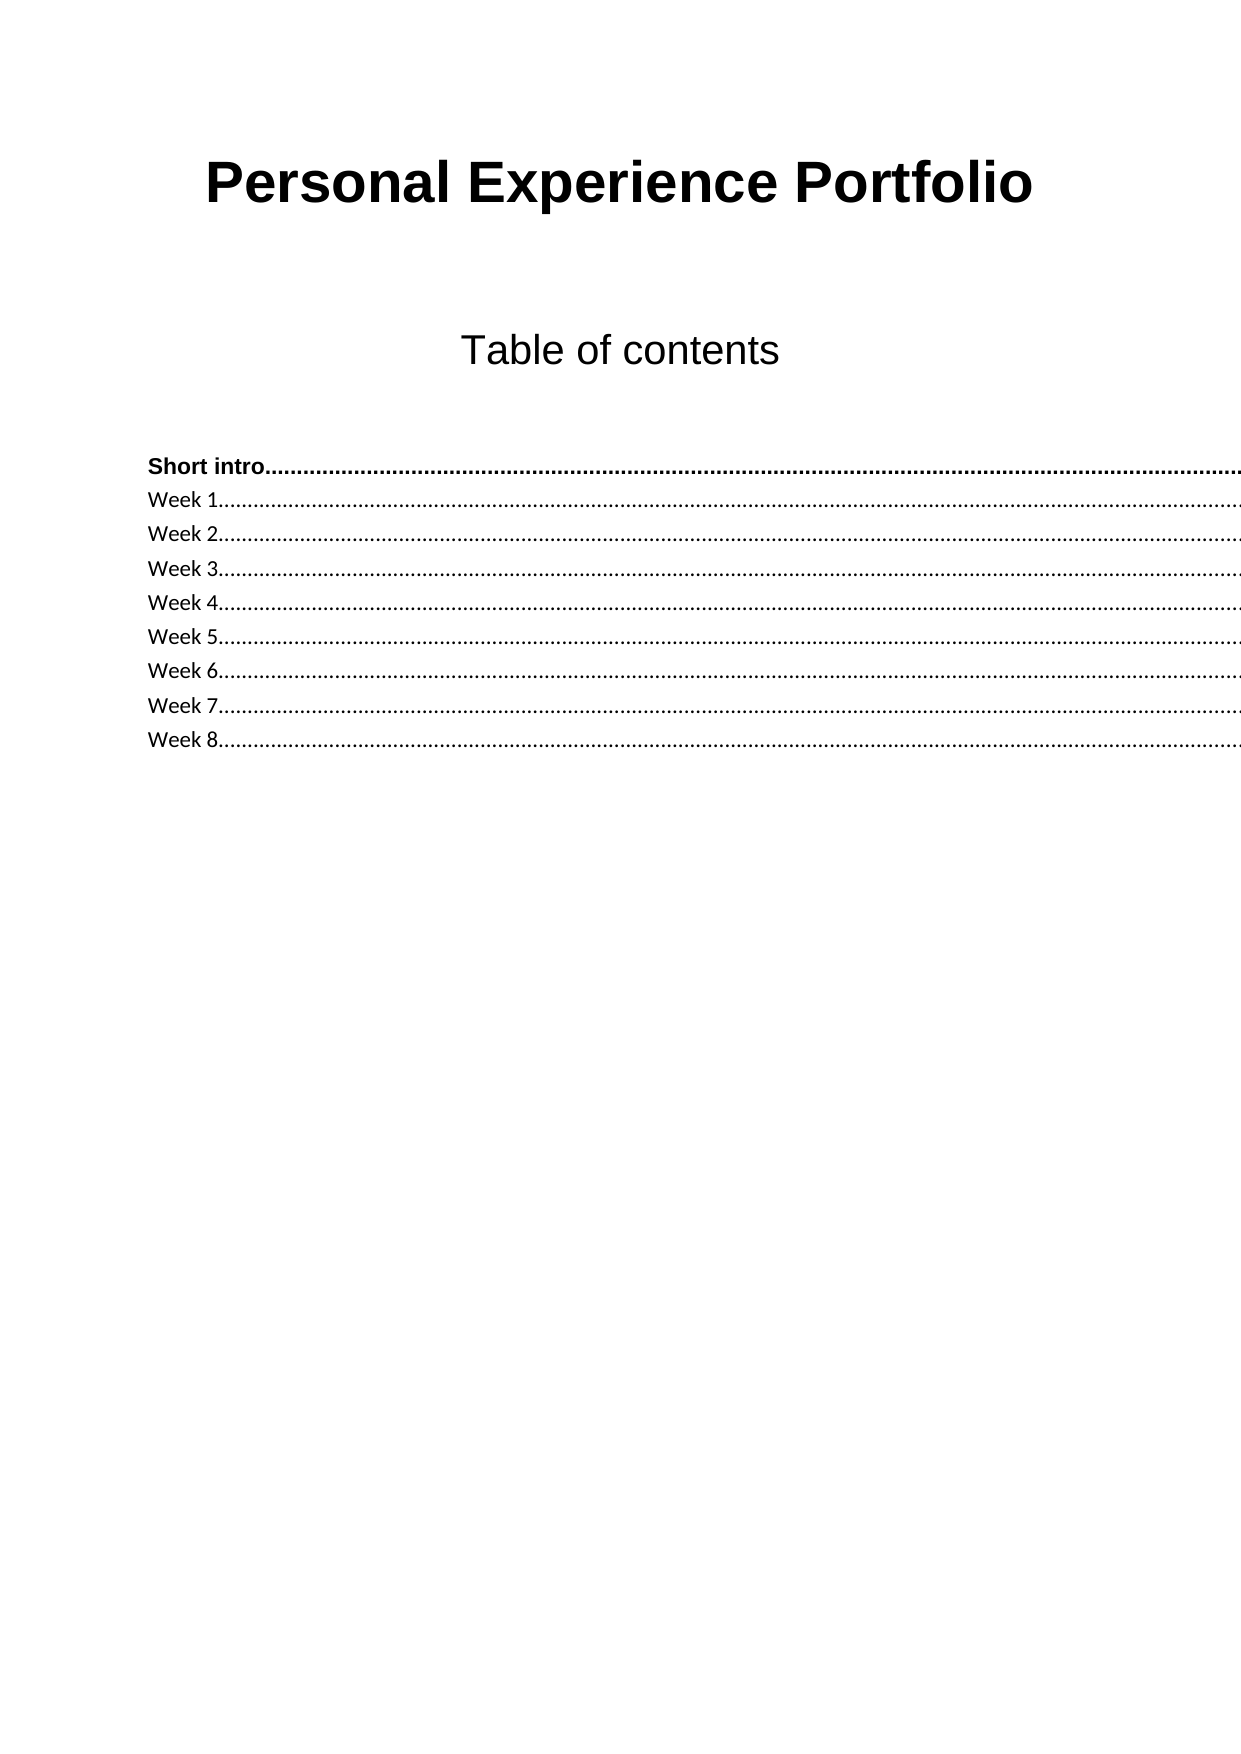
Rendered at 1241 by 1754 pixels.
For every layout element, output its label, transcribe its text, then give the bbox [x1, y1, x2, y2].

text Personal Experience Portfolio [148, 148, 1093, 215]
text Table of contents [148, 326, 1093, 374]
